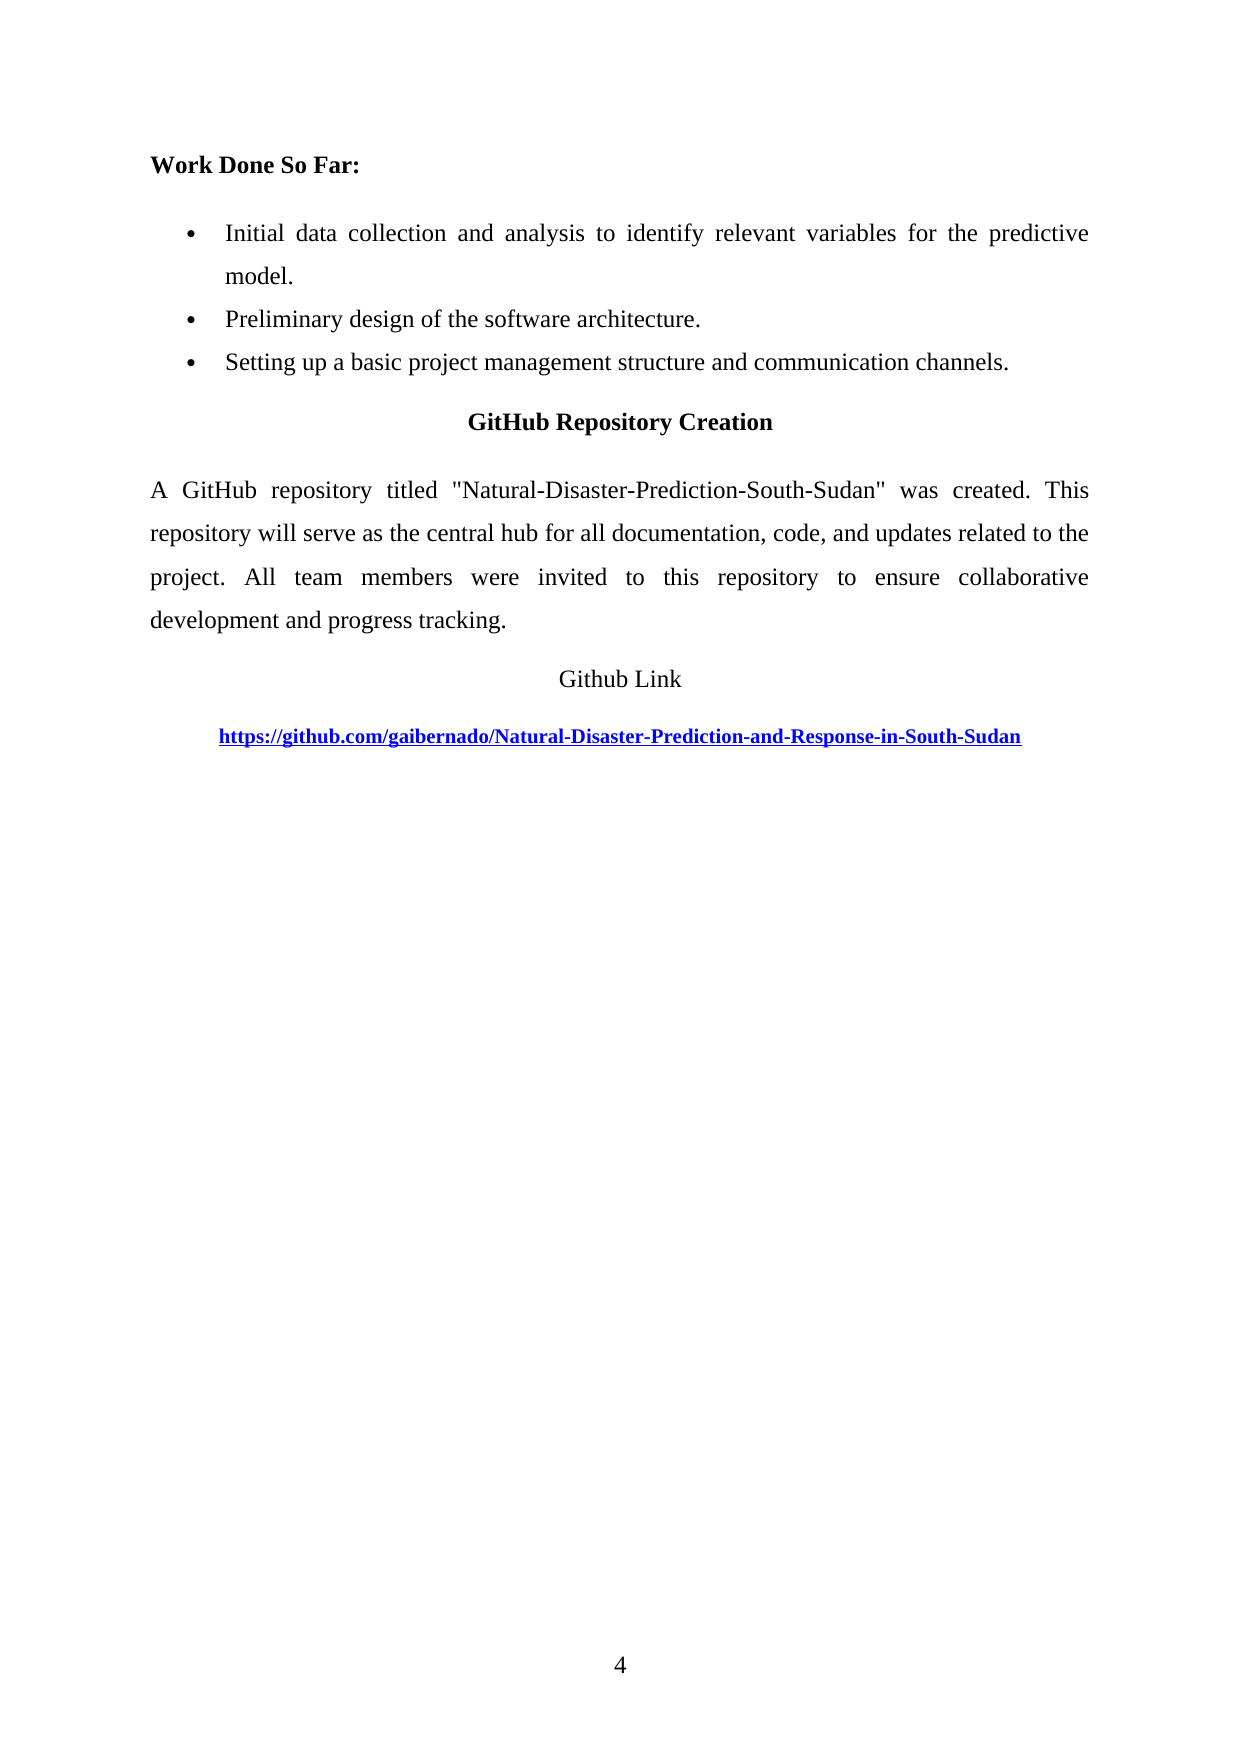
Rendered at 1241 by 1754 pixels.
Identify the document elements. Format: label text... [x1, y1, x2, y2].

list Initial data collection and analysis to identify relevant variables for the predictive model. [187, 218, 1090, 290]
text A GitHub repository titled "Natural-Disaster-Prediction-South-Sudan" was created. This repository will serve as the central hub for all documentation, code, and updates related to the project. All team members were invited to this repository to ensure collaborative development and progress tracking. [150, 475, 1090, 633]
text Github Link [150, 664, 1090, 693]
list Preliminary design of the software architecture. [187, 304, 1090, 333]
subtitle Work Done So Far: [150, 150, 1090, 179]
list Setting up a basic project management structure and communication channels. [187, 347, 1090, 376]
text https://github.com/gaibernado/Natural-Disaster-Prediction-and-Response-in-South-Sudan [150, 724, 1090, 748]
subtitle GitHub Repository Creation [150, 407, 1090, 436]
